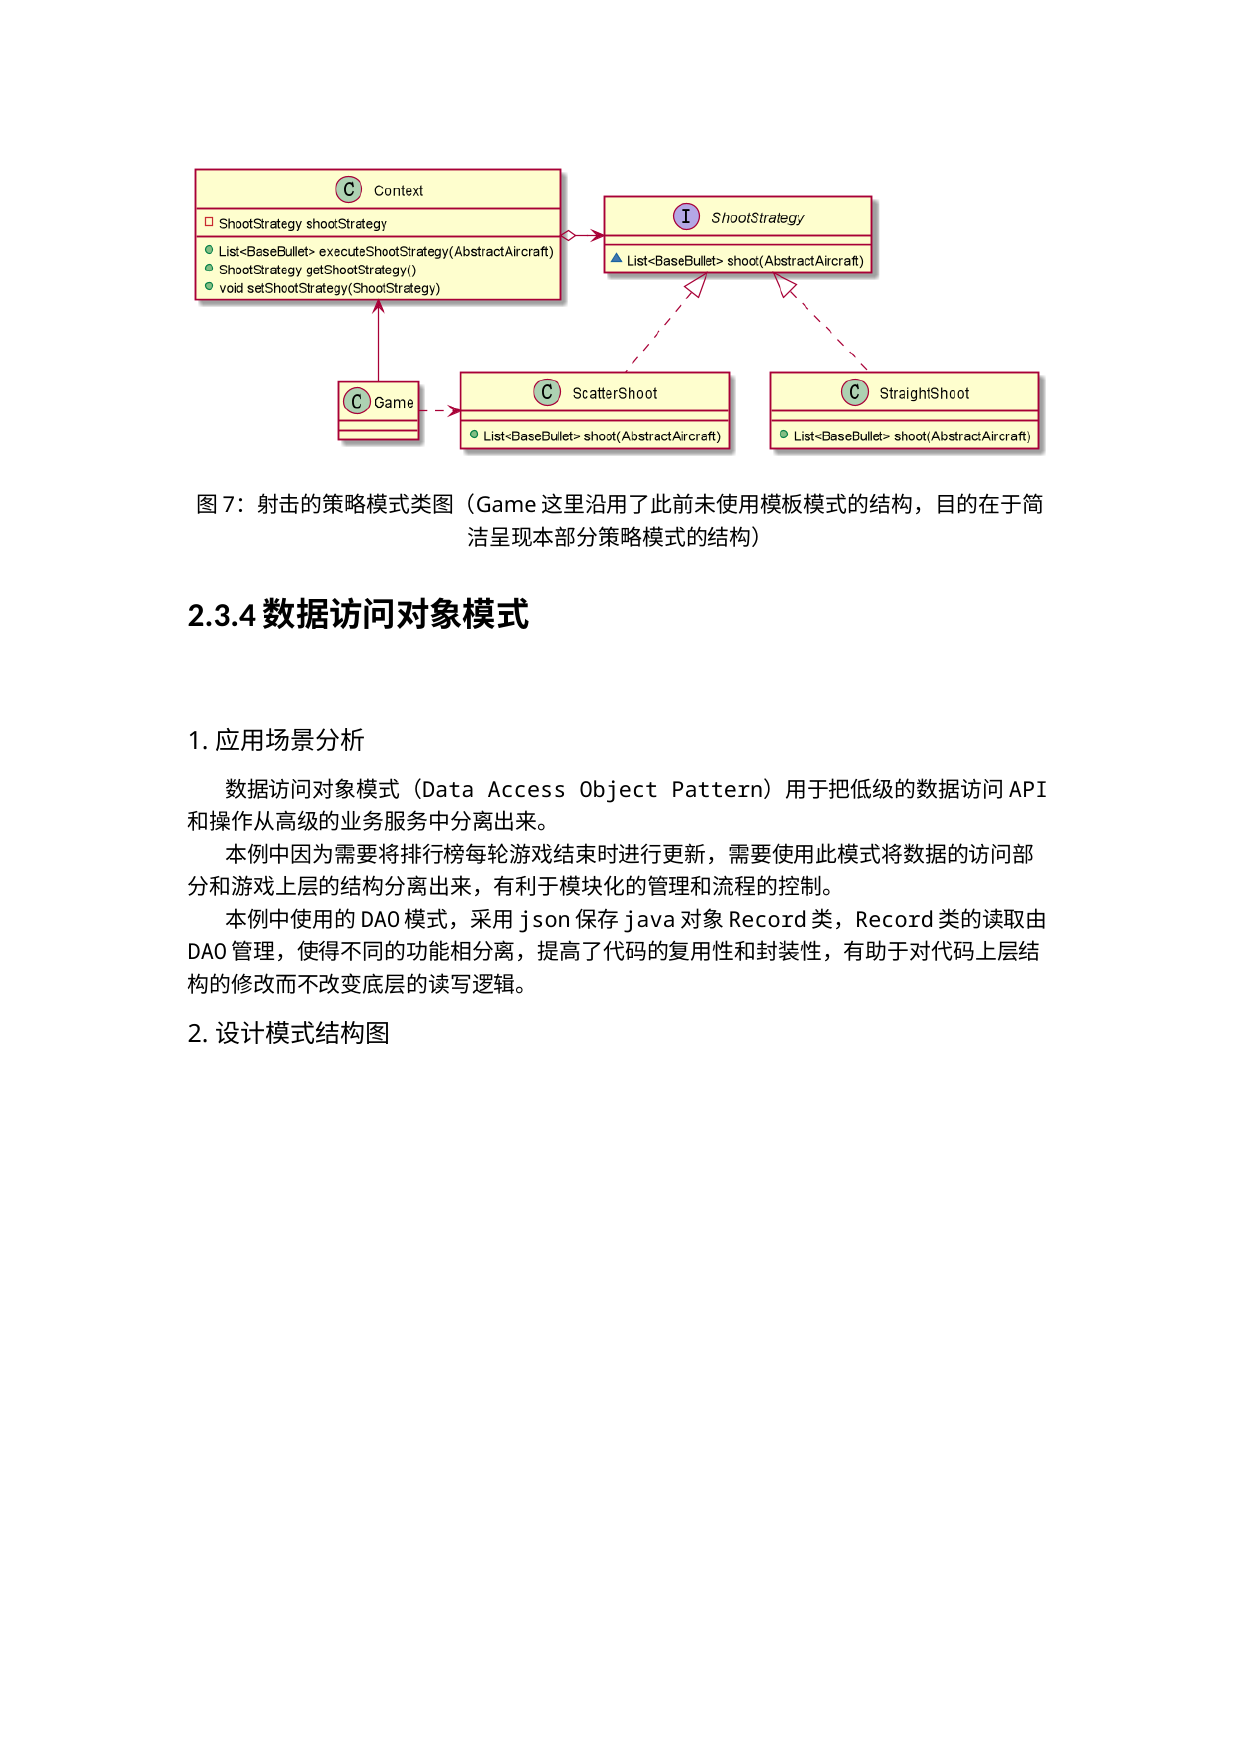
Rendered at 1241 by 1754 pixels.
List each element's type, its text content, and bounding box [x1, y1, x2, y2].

list 设计模式结构图 [187, 999, 1053, 1064]
text 数据访问对象模式（Data Access Object Pattern）用于把低级的数据访问 API 和操作从高级的业务服务中分离出来。 [187, 771, 1053, 836]
text 本例中因为需要将排行榜每轮游戏结束时进行更新，需要使用此模式将数据的访问部分和游戏上层的结构分离出来，有利于模块化的管理和流程的控制。 [187, 836, 1053, 901]
text 图7：射击的策略模式类图（Game这里沿用了此前未使用模板模式的结构，目的在于简洁呈现本部分策略模式的结构） [187, 487, 1053, 552]
list 应用场景分析 [187, 706, 1053, 771]
text 本例中使用的DAO模式，采用json保存java对象Record类，Record类的读取由DAO管理，使得不同的功能相分离，提高了代码的复用性和封装性，有助于对代码上层结构的修改而不改变底层的读写逻辑。 [187, 901, 1053, 999]
subtitle 2.3.4数据访问对象模式 [187, 579, 1053, 644]
picture [187, 162, 1053, 463]
